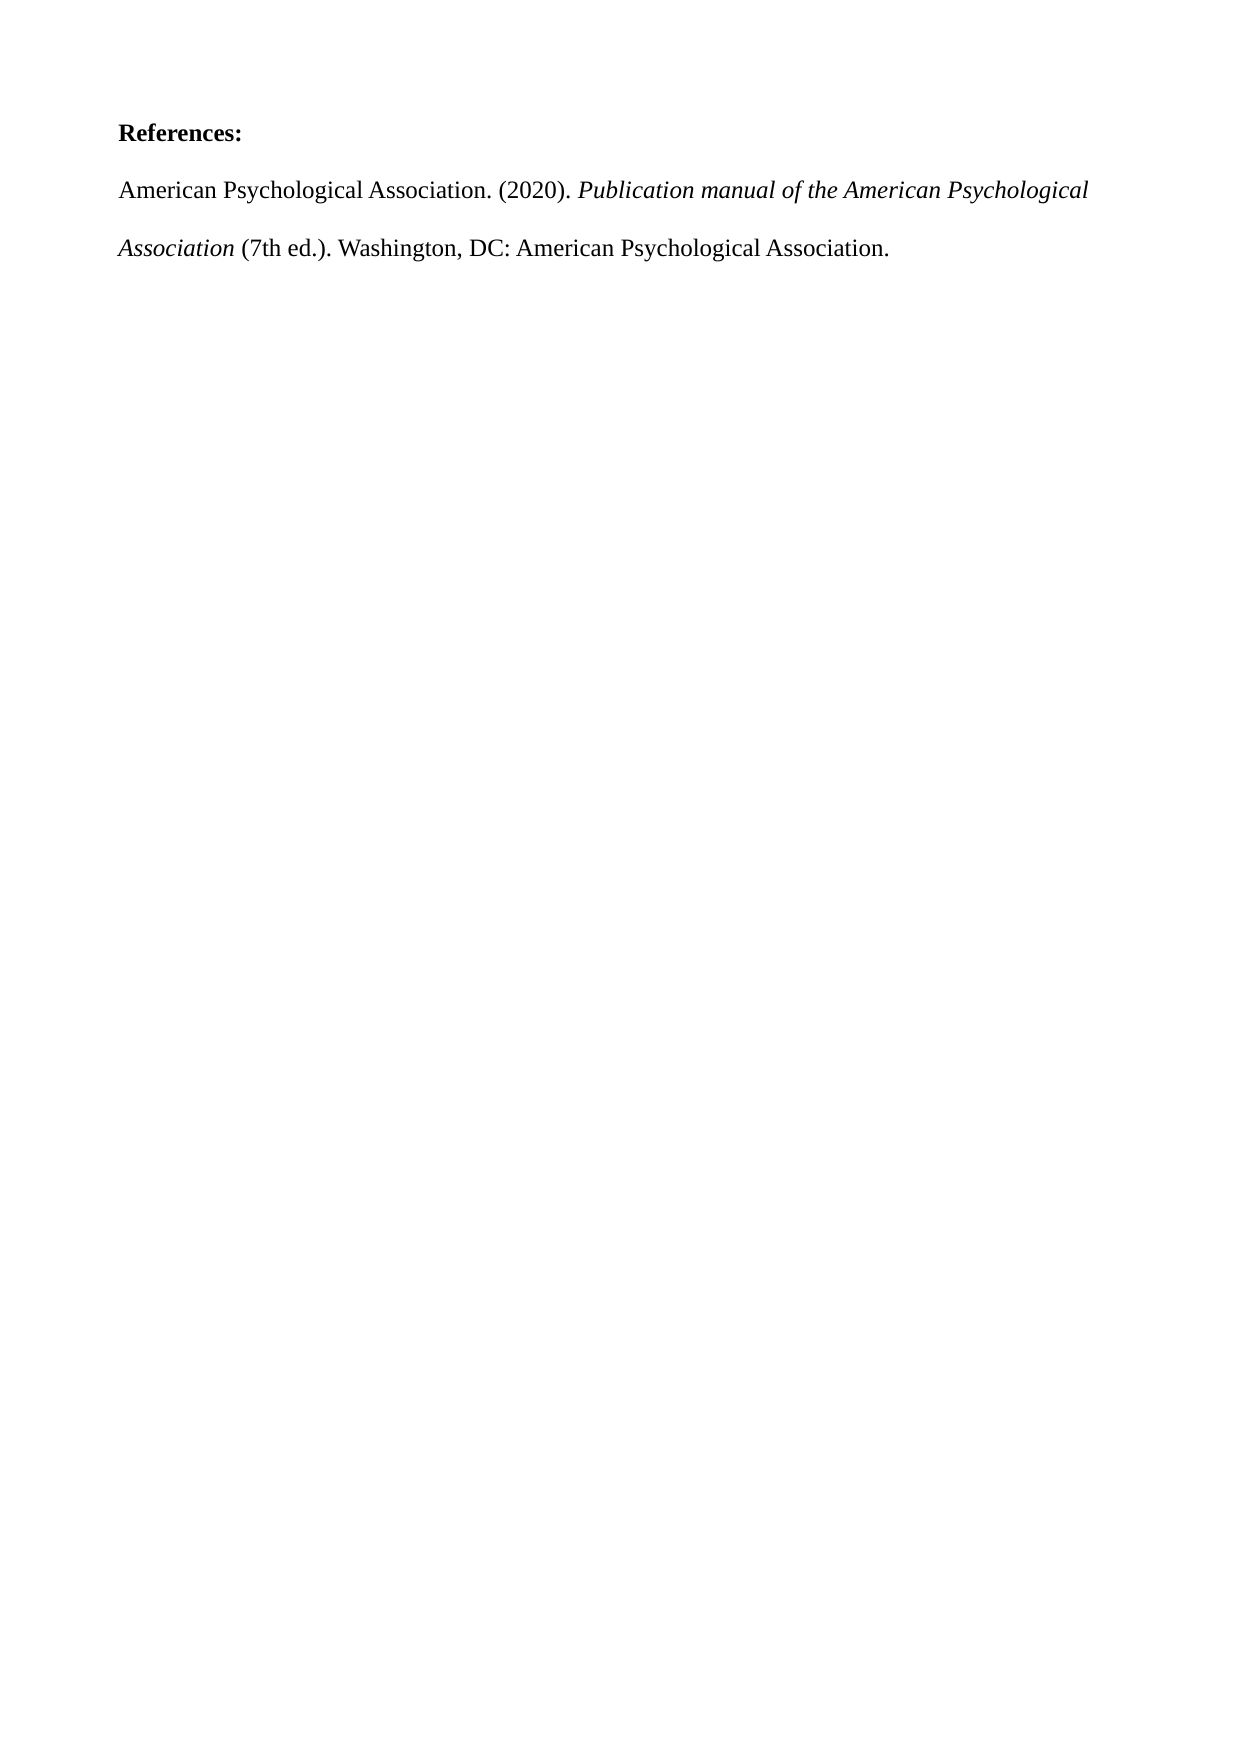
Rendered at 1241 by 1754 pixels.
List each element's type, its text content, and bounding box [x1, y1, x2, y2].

text References: American Psychological Association. (2020). Publication manual of the American Psychological Association (7th ed.). Washington, DC: American Psychological Association. [118, 118, 1122, 262]
